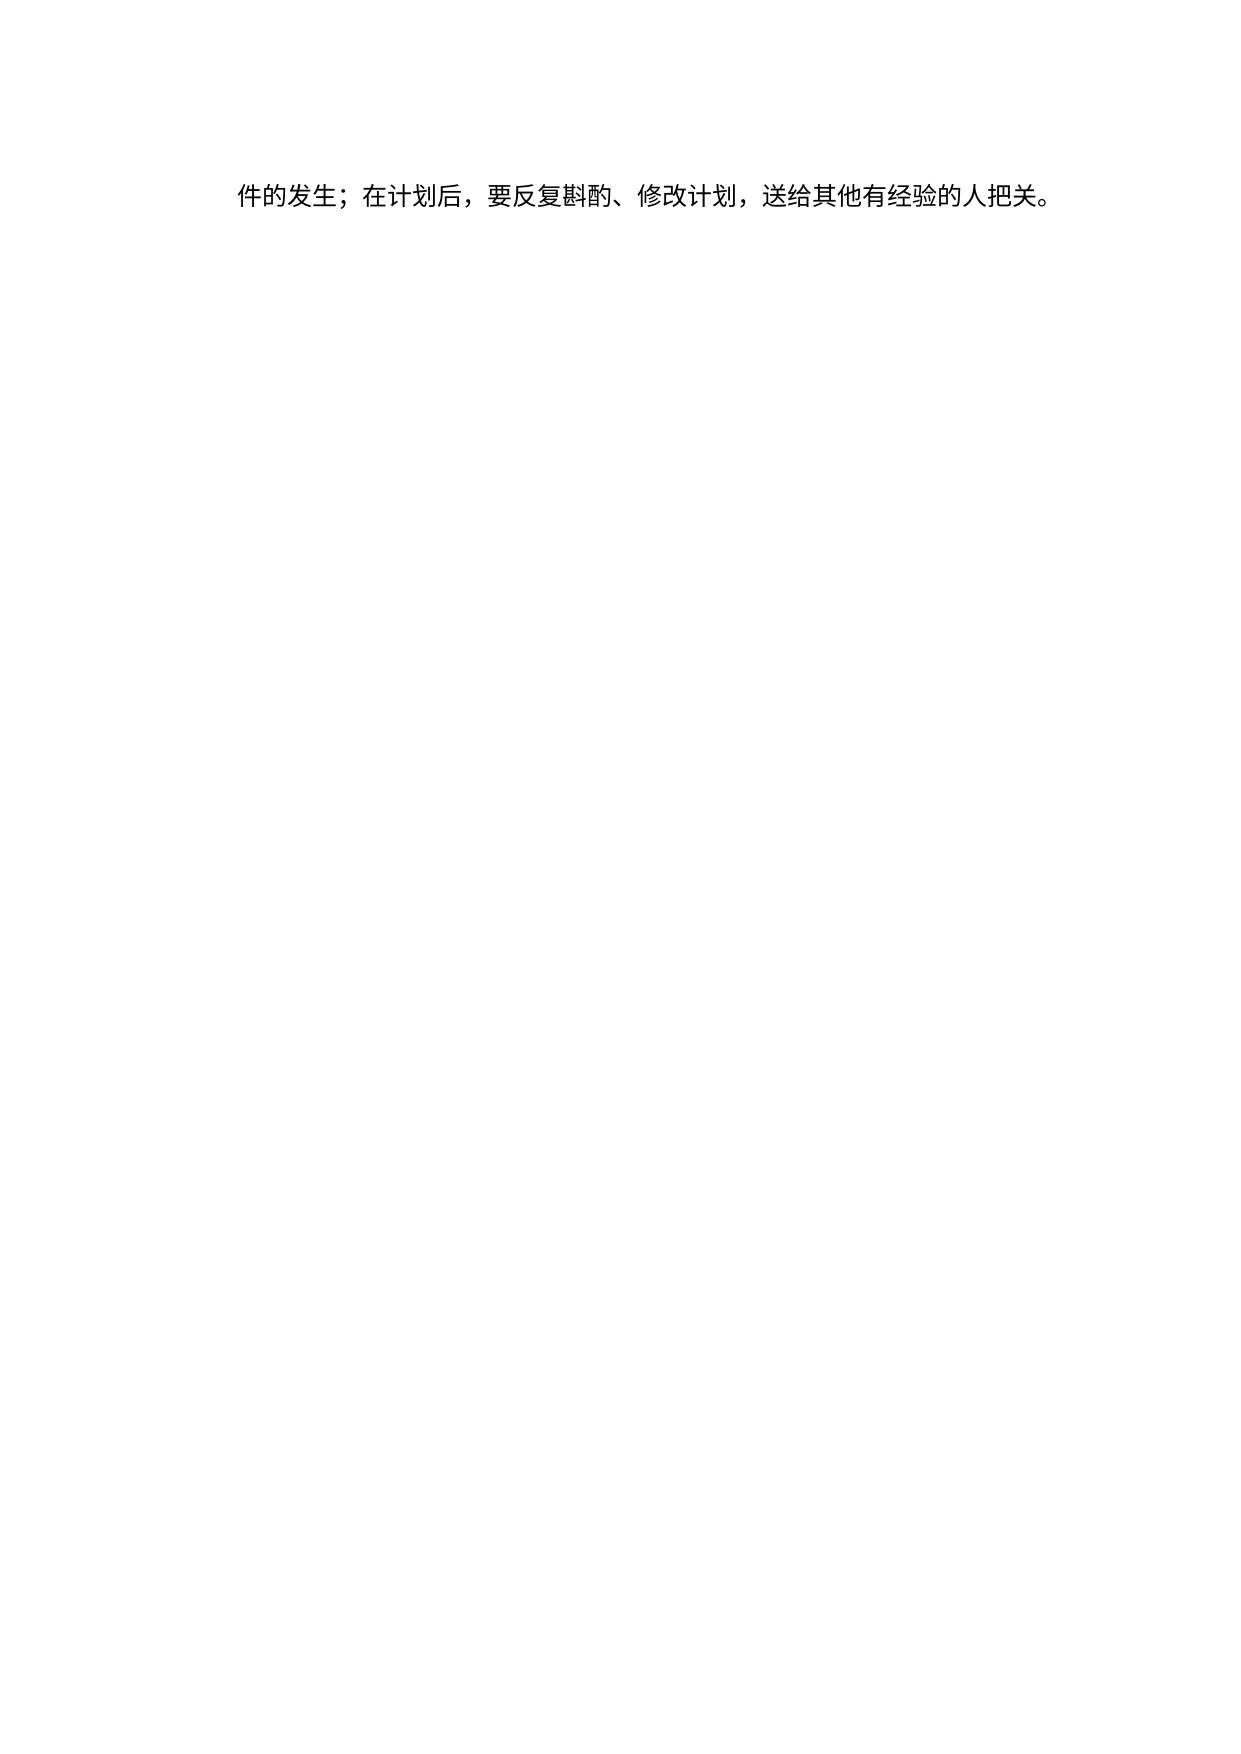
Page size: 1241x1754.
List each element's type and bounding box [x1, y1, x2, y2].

text [187, 162, 1053, 227]
